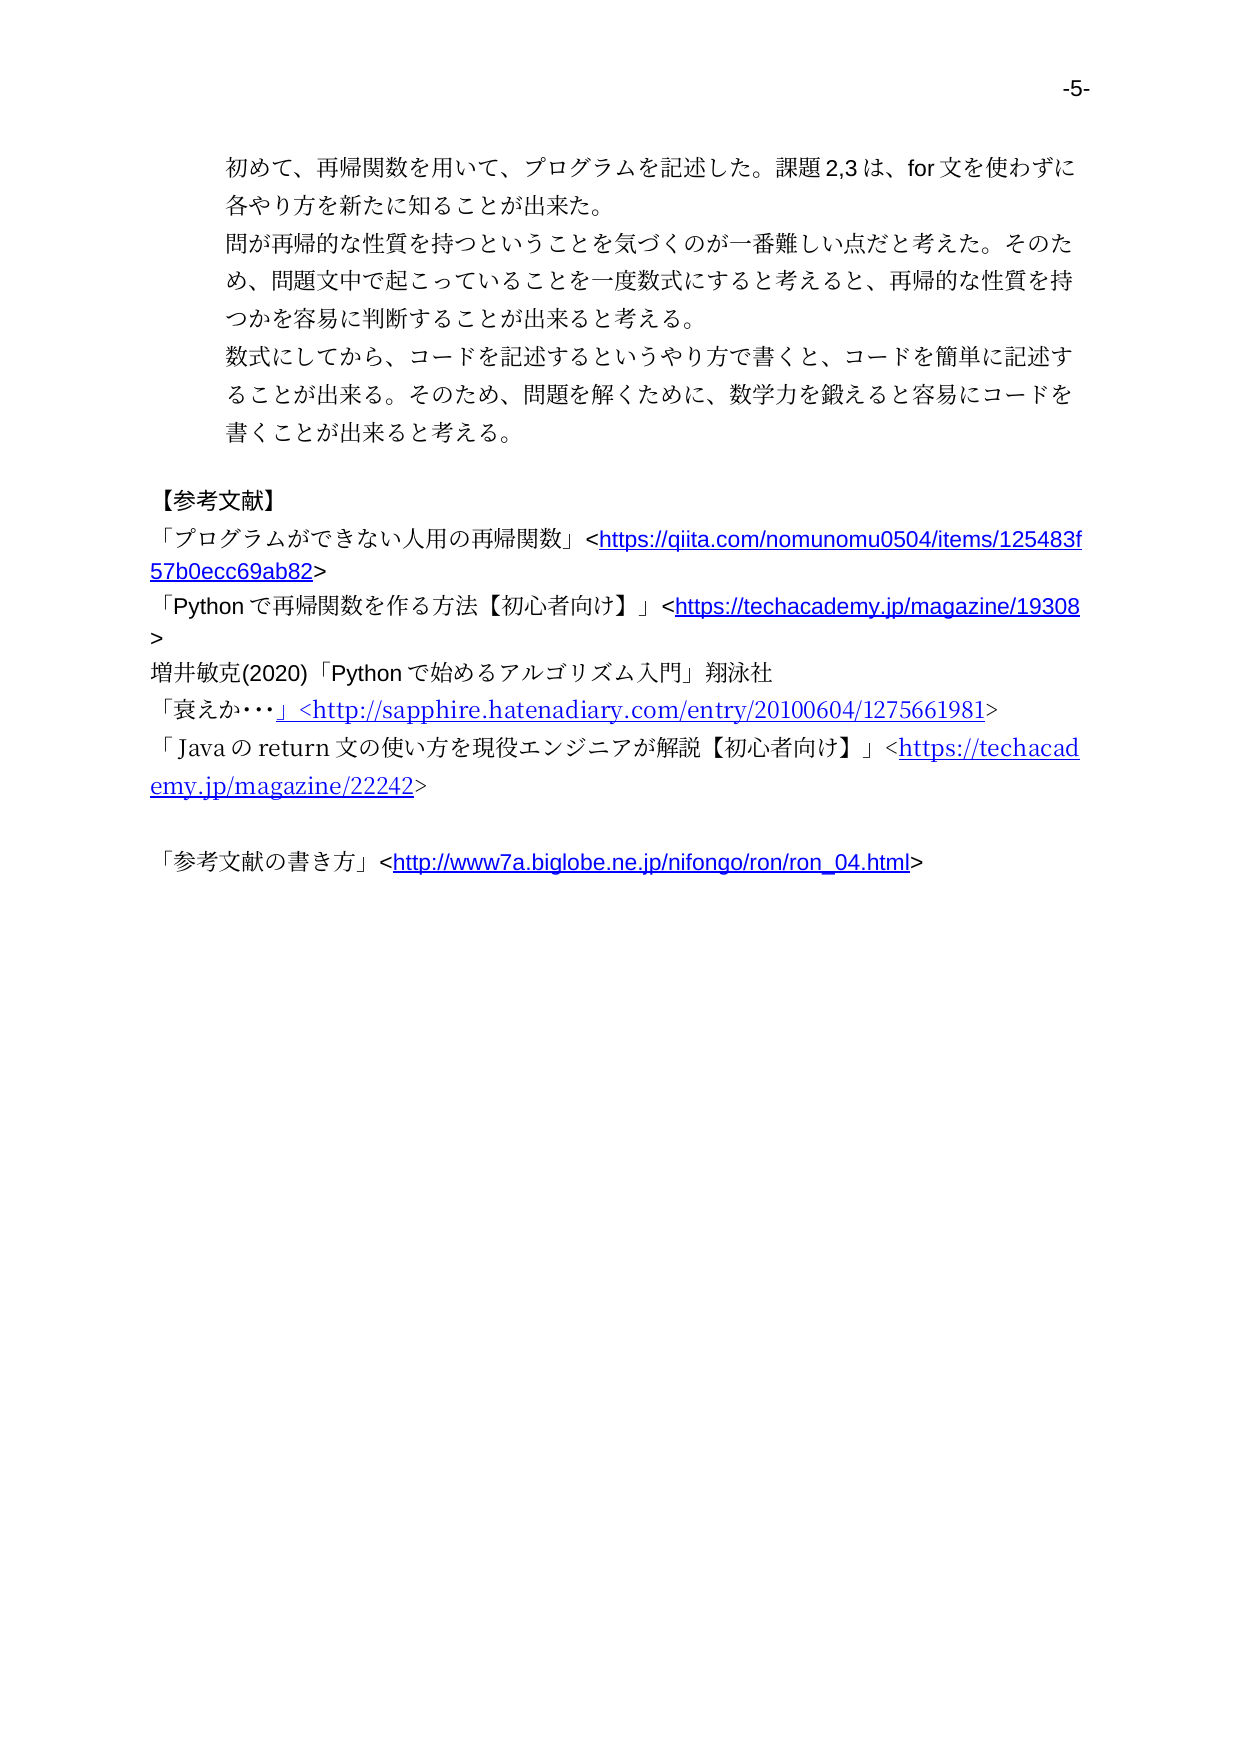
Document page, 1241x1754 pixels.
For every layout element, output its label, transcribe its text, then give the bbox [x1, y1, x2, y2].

text 問が再帰的な性質を持つということを気づくのが一番難しい点だと考えた。そのため、問題文中で起こっていることを一度数式にすると考えると、再帰的な性質を持つかを容易に判断することが出来ると考える。 [225, 226, 1090, 334]
text 「プログラムができない人用の再帰関数」<https://qiita.com/nomunomu0504/items/125483f57b0ecc69ab82> [150, 521, 1090, 584]
text 「Pythonで再帰関数を作る方法【初心者向け】」<https://techacademy.jp/magazine/19308> [150, 588, 1090, 651]
text 「参考文献の書き方」<http://www7a.biglobe.ne.jp/nifongo/ron/ron_04.html> [150, 844, 1090, 877]
text 増井敏克(2020)「Pythonで始めるアルゴリズム入門」翔泳社 [150, 655, 1090, 688]
text 数式にしてから、コードを記述するというやり方で書くと、コードを簡単に記述することが出来る。そのため、問題を解くために、数学力を鍛えると容易にコードを書くことが出来ると考える。 [225, 339, 1090, 448]
text 「衰えか･･･」<http://sapphire.hatenadiary.com/entry/20100604/1275661981> [150, 693, 1090, 726]
text 【参考文献】 [150, 483, 1090, 516]
text 「 Javaのreturn文の使い方を現役エンジニアが解説【初心者向け】」<https://techacademy.jp/magazine/22242> [150, 730, 1090, 801]
text 初めて、再帰関数を用いて、プログラムを記述した。課題2,3は、for文を使わずに各やり方を新たに知ることが出来た。 [225, 150, 1090, 221]
